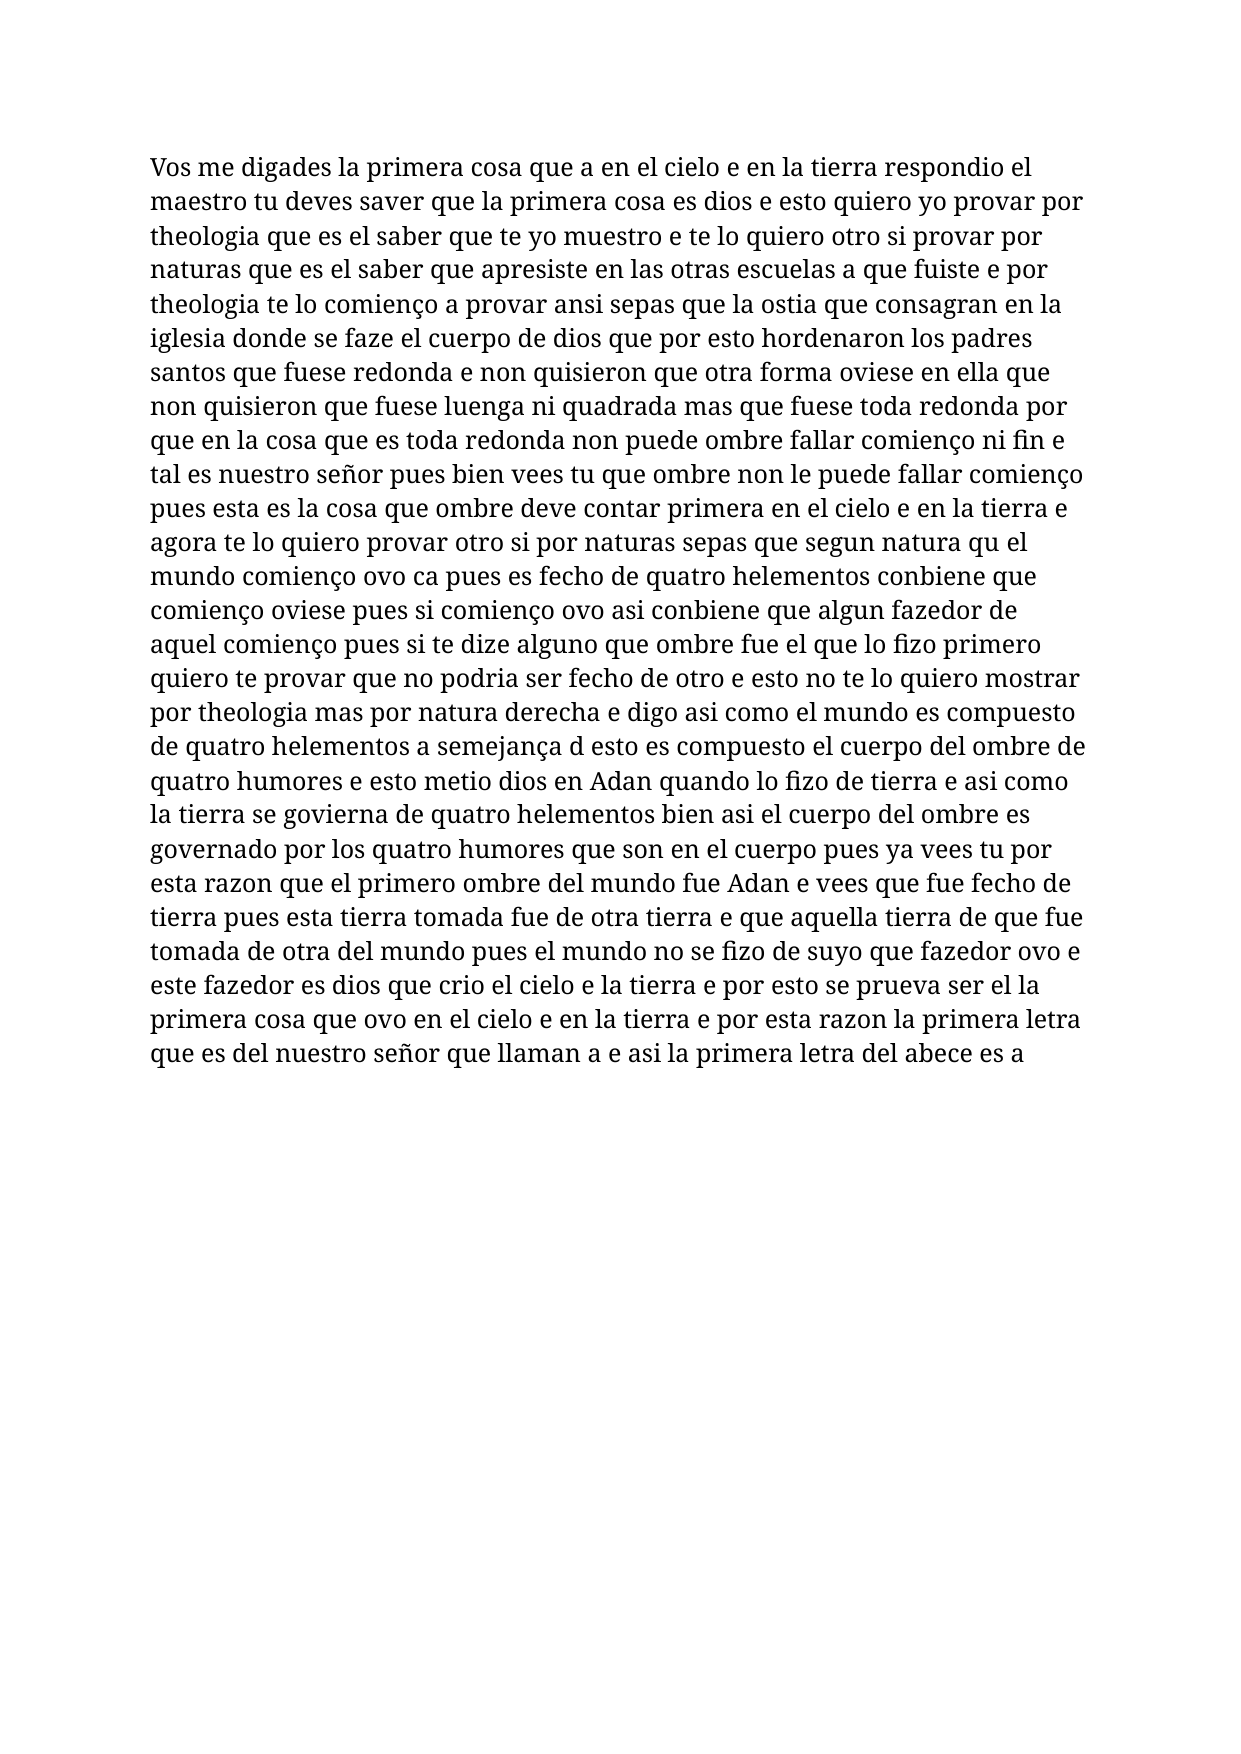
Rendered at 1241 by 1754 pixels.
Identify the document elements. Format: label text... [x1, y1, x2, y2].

text Vos me digades la primera cosa que a en el cielo e en la tierra respondio el maestro tu deves saver que la primera cosa es dios e esto quiero yo provar por theologia que es el saber que te yo muestro e te lo quiero otro si provar por naturas que es el saber que apresiste en las otras escuelas a que fuiste e por theologia te lo comienço a provar ansi sepas que la ostia que consagran en la iglesia donde se faze el cuerpo de dios que por esto hordenaron los padres santos que fuese redonda e non quisieron que otra forma oviese en ella que non quisieron que fuese luenga ni quadrada mas que fuese toda redonda por que en la cosa que es toda redonda non puede ombre fallar comienço ni fin e tal es nuestro señor pues bien vees tu que ombre non le puede fallar comienço pues esta es la cosa que ombre deve contar primera en el cielo e en la tierra e agora te lo quiero provar otro si por naturas sepas que segun natura qu el mundo comienço ovo ca pues es fecho de quatro helementos conbiene que comienço oviese pues si comienço ovo asi conbiene que algun fazedor de aquel comienço pues si te dize alguno que ombre fue el que lo fizo primero quiero te provar que no podria ser fecho de otro e esto no te lo quiero mostrar por theologia mas por natura derecha e digo asi como el mundo es compuesto de quatro helementos a semejança d esto es compuesto el cuerpo del ombre de quatro humores e esto metio dios en Adan quando lo fizo de tierra e asi como la tierra se govierna de quatro helementos bien asi el cuerpo del ombre es governado por los quatro humores que son en el cuerpo pues ya vees tu por esta razon que el primero ombre del mundo fue Adan e vees que fue fecho de tierra pues esta tierra tomada fue de otra tierra e que aquella tierra de que fue tomada de otra del mundo pues el mundo no se fizo de suyo que fazedor ovo e este fazedor es dios que crio el cielo e la tierra e por esto se prueva ser el la primera cosa que ovo en el cielo e en la tierra e por esta razon la primera letra que es del nuestro señor que llaman a e asi la primera letra del abece es a [150, 150, 1090, 1070]
